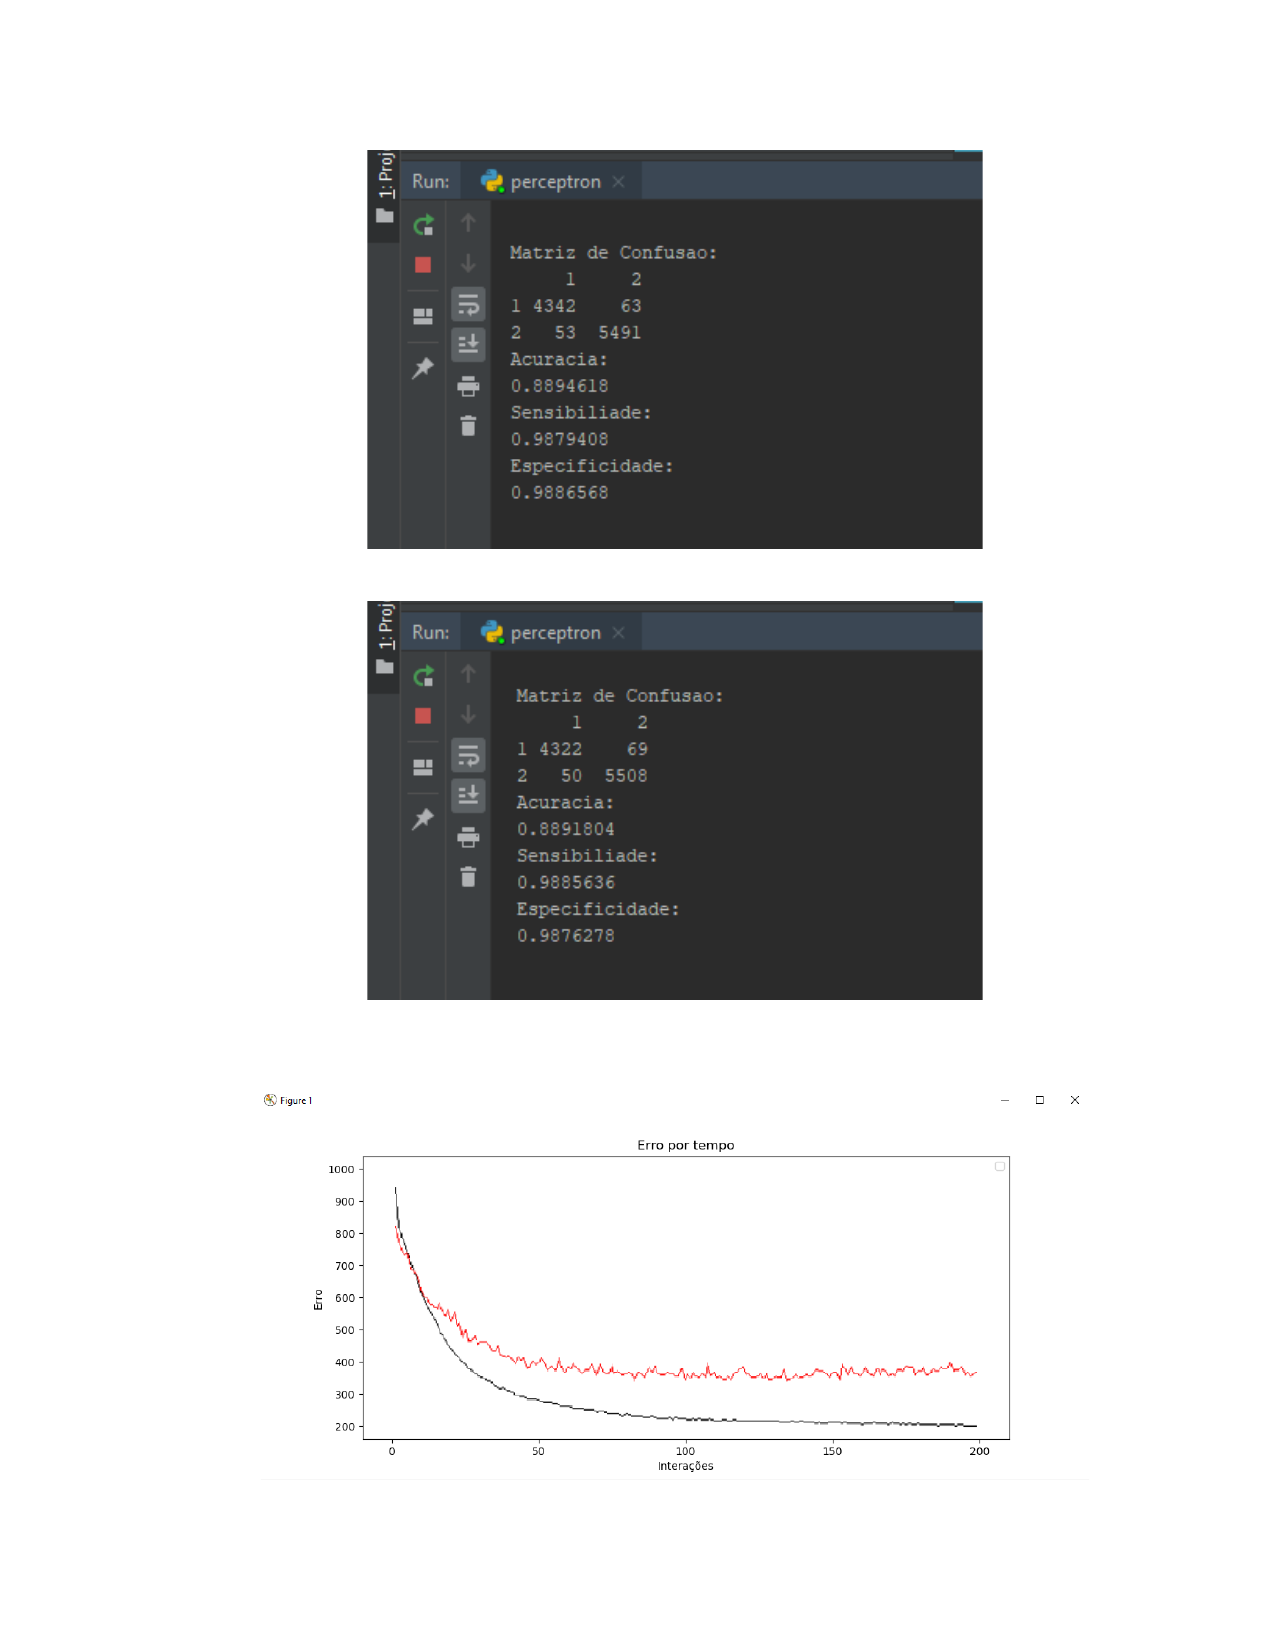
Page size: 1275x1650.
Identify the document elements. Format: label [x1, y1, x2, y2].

picture [367, 601, 983, 1000]
picture [260, 1091, 1090, 1480]
picture [367, 150, 983, 549]
